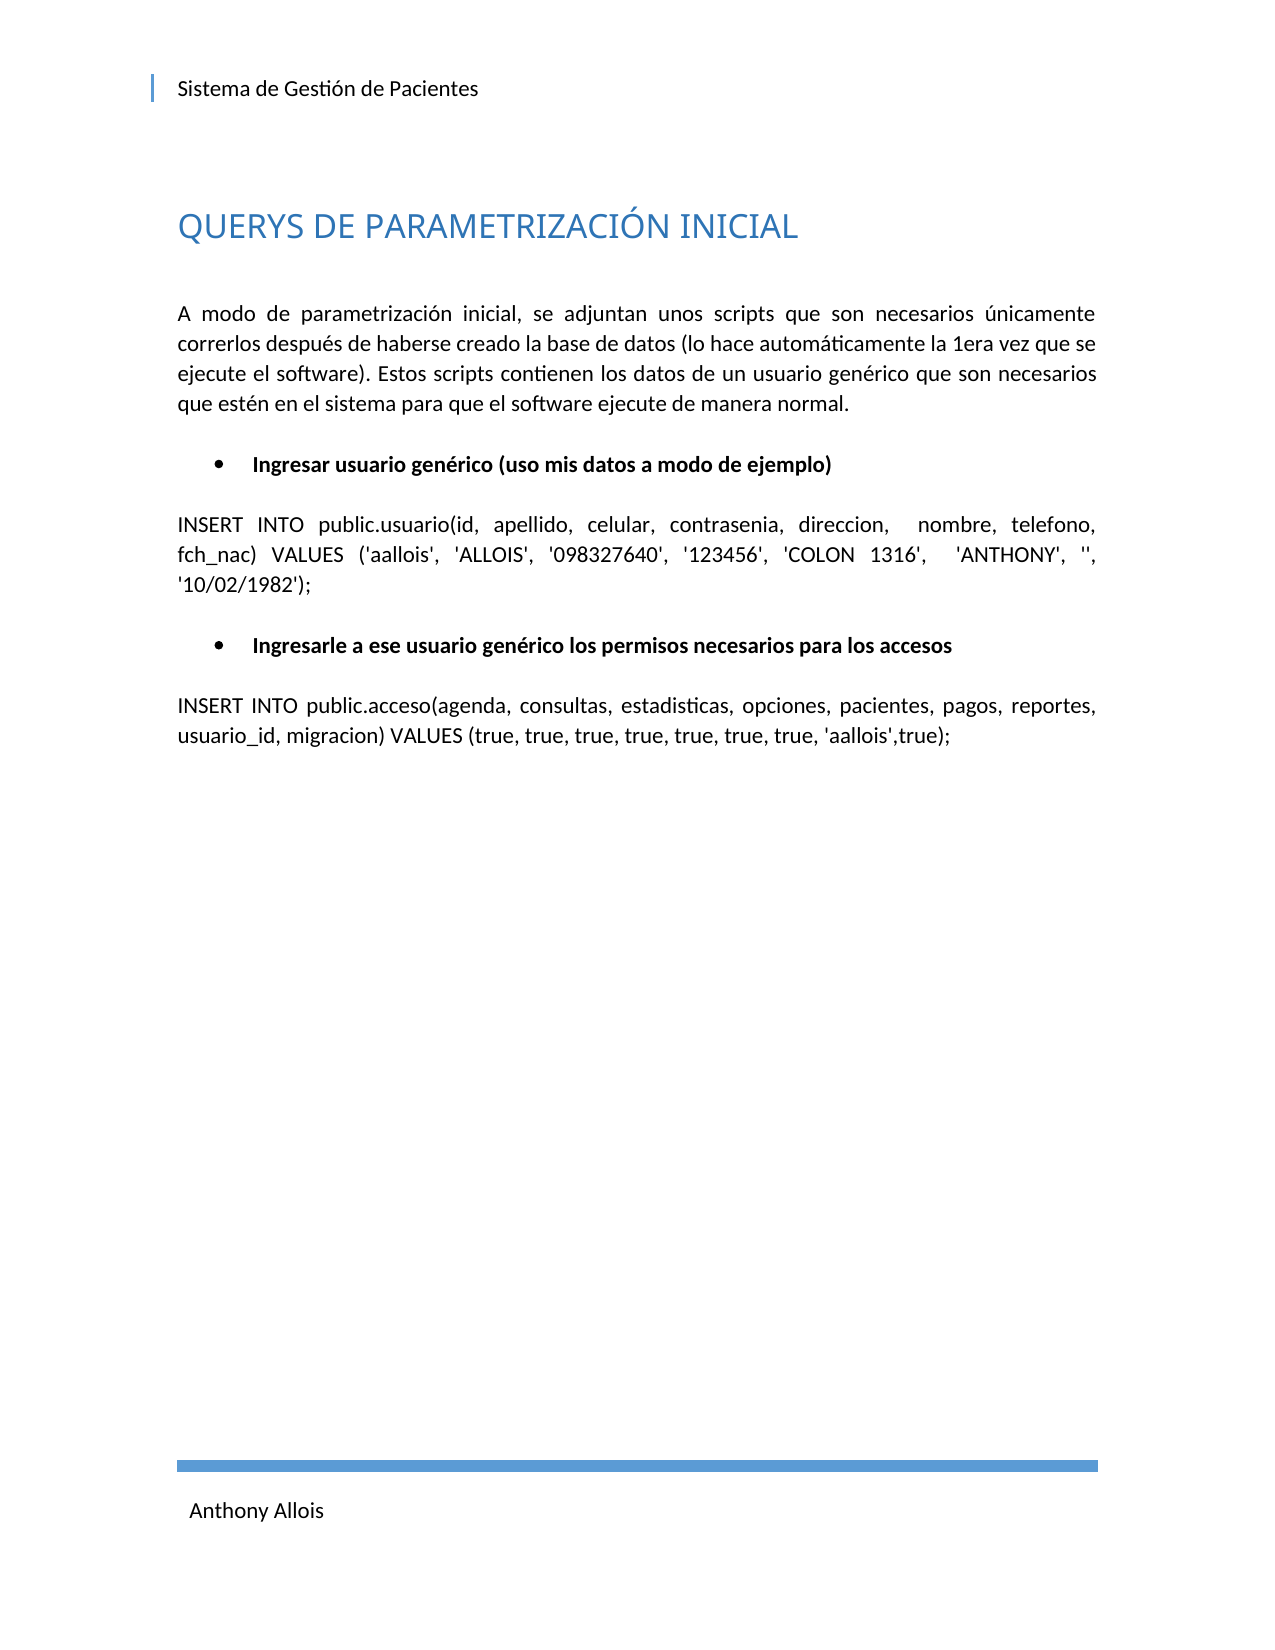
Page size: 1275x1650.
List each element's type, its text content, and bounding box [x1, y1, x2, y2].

list Ingresar usuario genérico (uso mis datos a modo de ejemplo) [215, 450, 1098, 478]
text A modo de parametrización inicial, se adjuntan unos scripts que son necesarios únicamente correrlos después de haberse creado la base de datos (lo hace automáticamente la 1era vez que se ejecute el software). Estos scripts contienen los datos de un usuario genérico que son necesarios que estén en el sistema para que el software ejecute de manera normal. [177, 299, 1098, 417]
text INSERT INTO public.acceso(agenda, consultas, estadisticas, opciones, pacientes, pagos, reportes, usuario_id, migracion) VALUES (true, true, true, true, true, true, true, 'aallois',true); [177, 691, 1098, 750]
subtitle QUERYS DE PARAMETRIZACIÓN INICIAL [177, 203, 1098, 248]
list Ingresarle a ese usuario genérico los permisos necesarios para los accesos [215, 631, 1098, 659]
text INSERT INTO public.usuario(id, apellido, celular, contrasenia, direccion, nombre, telefono, fch_nac) VALUES ('aallois', 'ALLOIS', '098327640', '123456', 'COLON 1316', 'ANTHONY', '', '10/02/1982'); [177, 510, 1098, 599]
